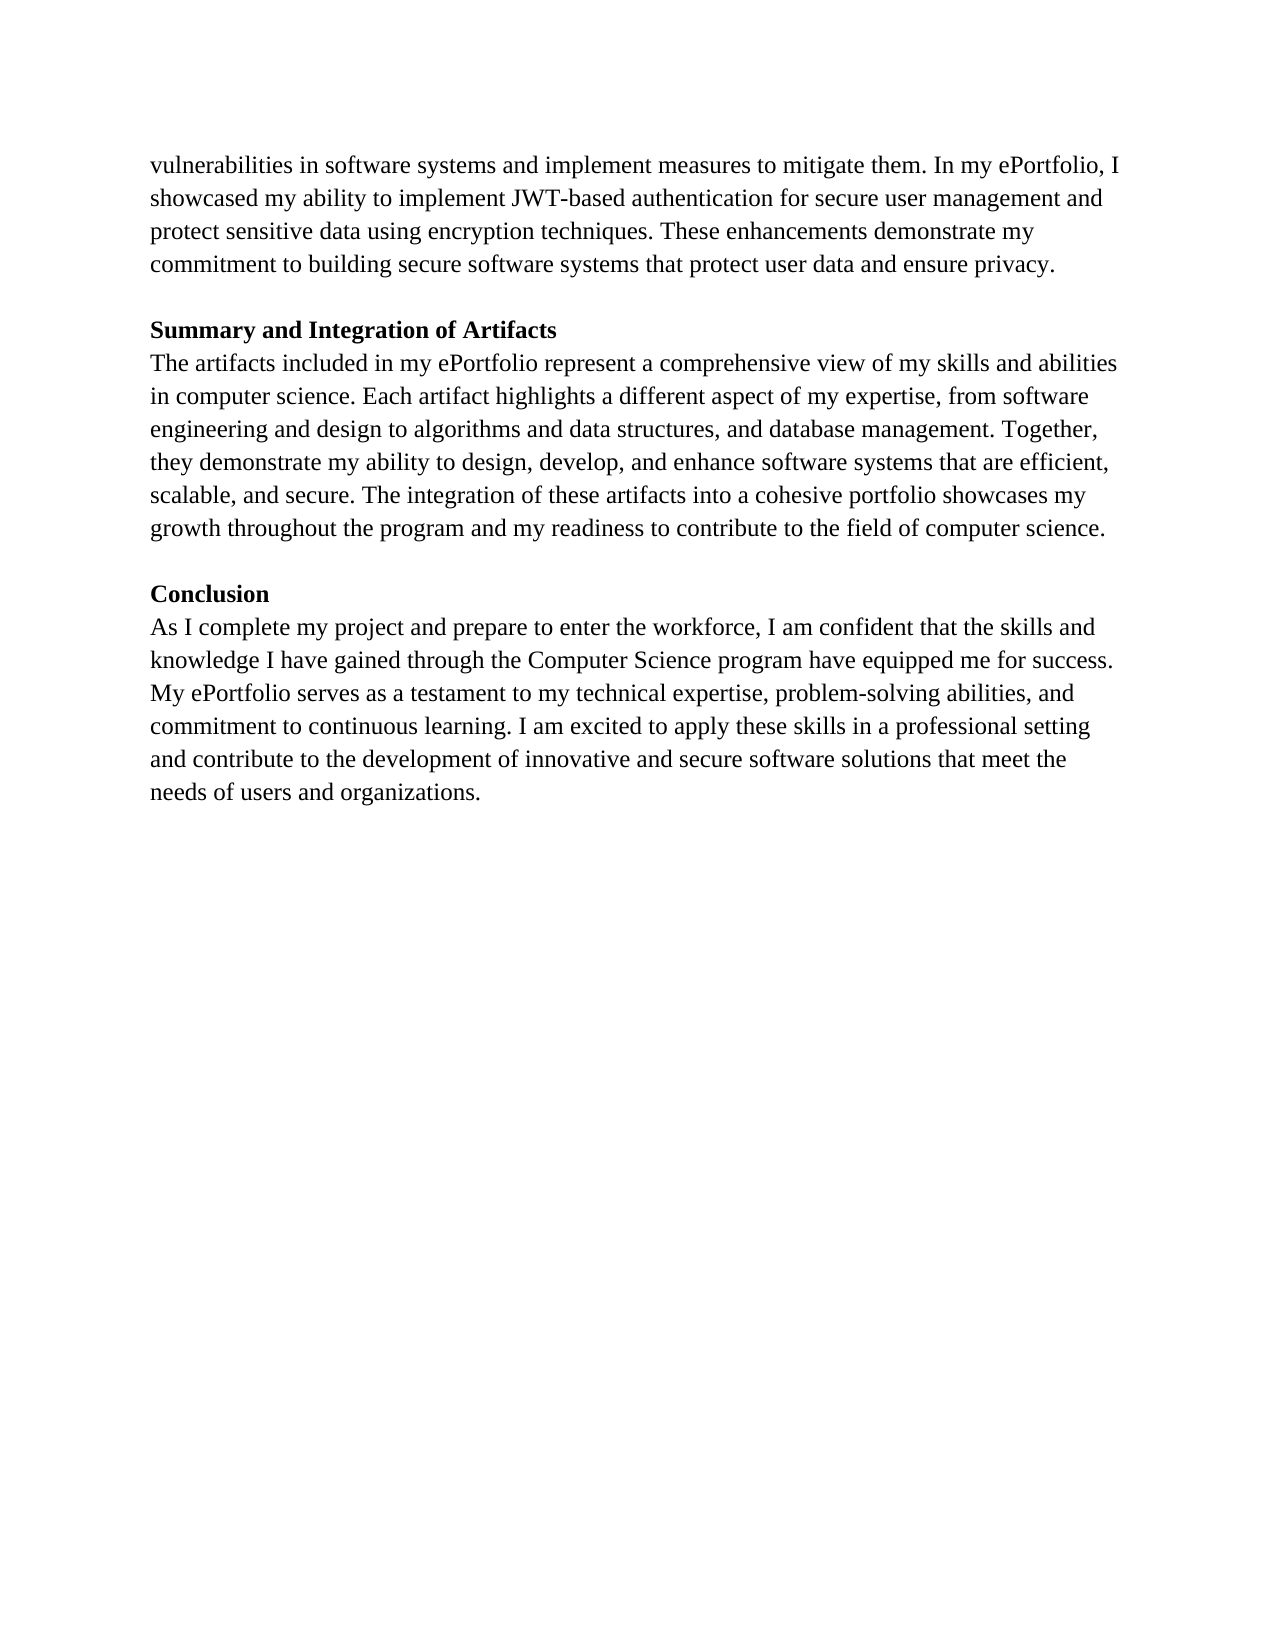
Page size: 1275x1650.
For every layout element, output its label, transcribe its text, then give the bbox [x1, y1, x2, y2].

text The artifacts included in my ePortfolio represent a comprehensive view of my skills and abilities in computer science. Each artifact highlights a different aspect of my expertise, from software engineering and design to algorithms and data structures, and database management. Together, they demonstrate my ability to design, develop, and enhance software systems that are efficient, scalable, and secure. The integration of these artifacts into a cohesive portfolio showcases my growth throughout the program and my readiness to contribute to the field of computer science. [150, 348, 1125, 542]
text As I complete my project and prepare to enter the workforce, I am confident that the skills and knowledge I have gained through the Computer Science program have equipped me for success. My ePortfolio serves as a testament to my technical expertise, problem-solving abilities, and commitment to continuous learning. I am excited to apply these skills in a professional setting and contribute to the development of innovative and secure software solutions that meet the needs of users and organizations. [150, 612, 1125, 806]
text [150, 150, 1125, 278]
text Conclusion [150, 579, 1125, 608]
text Summary and Integration of Artifacts [150, 315, 1125, 344]
